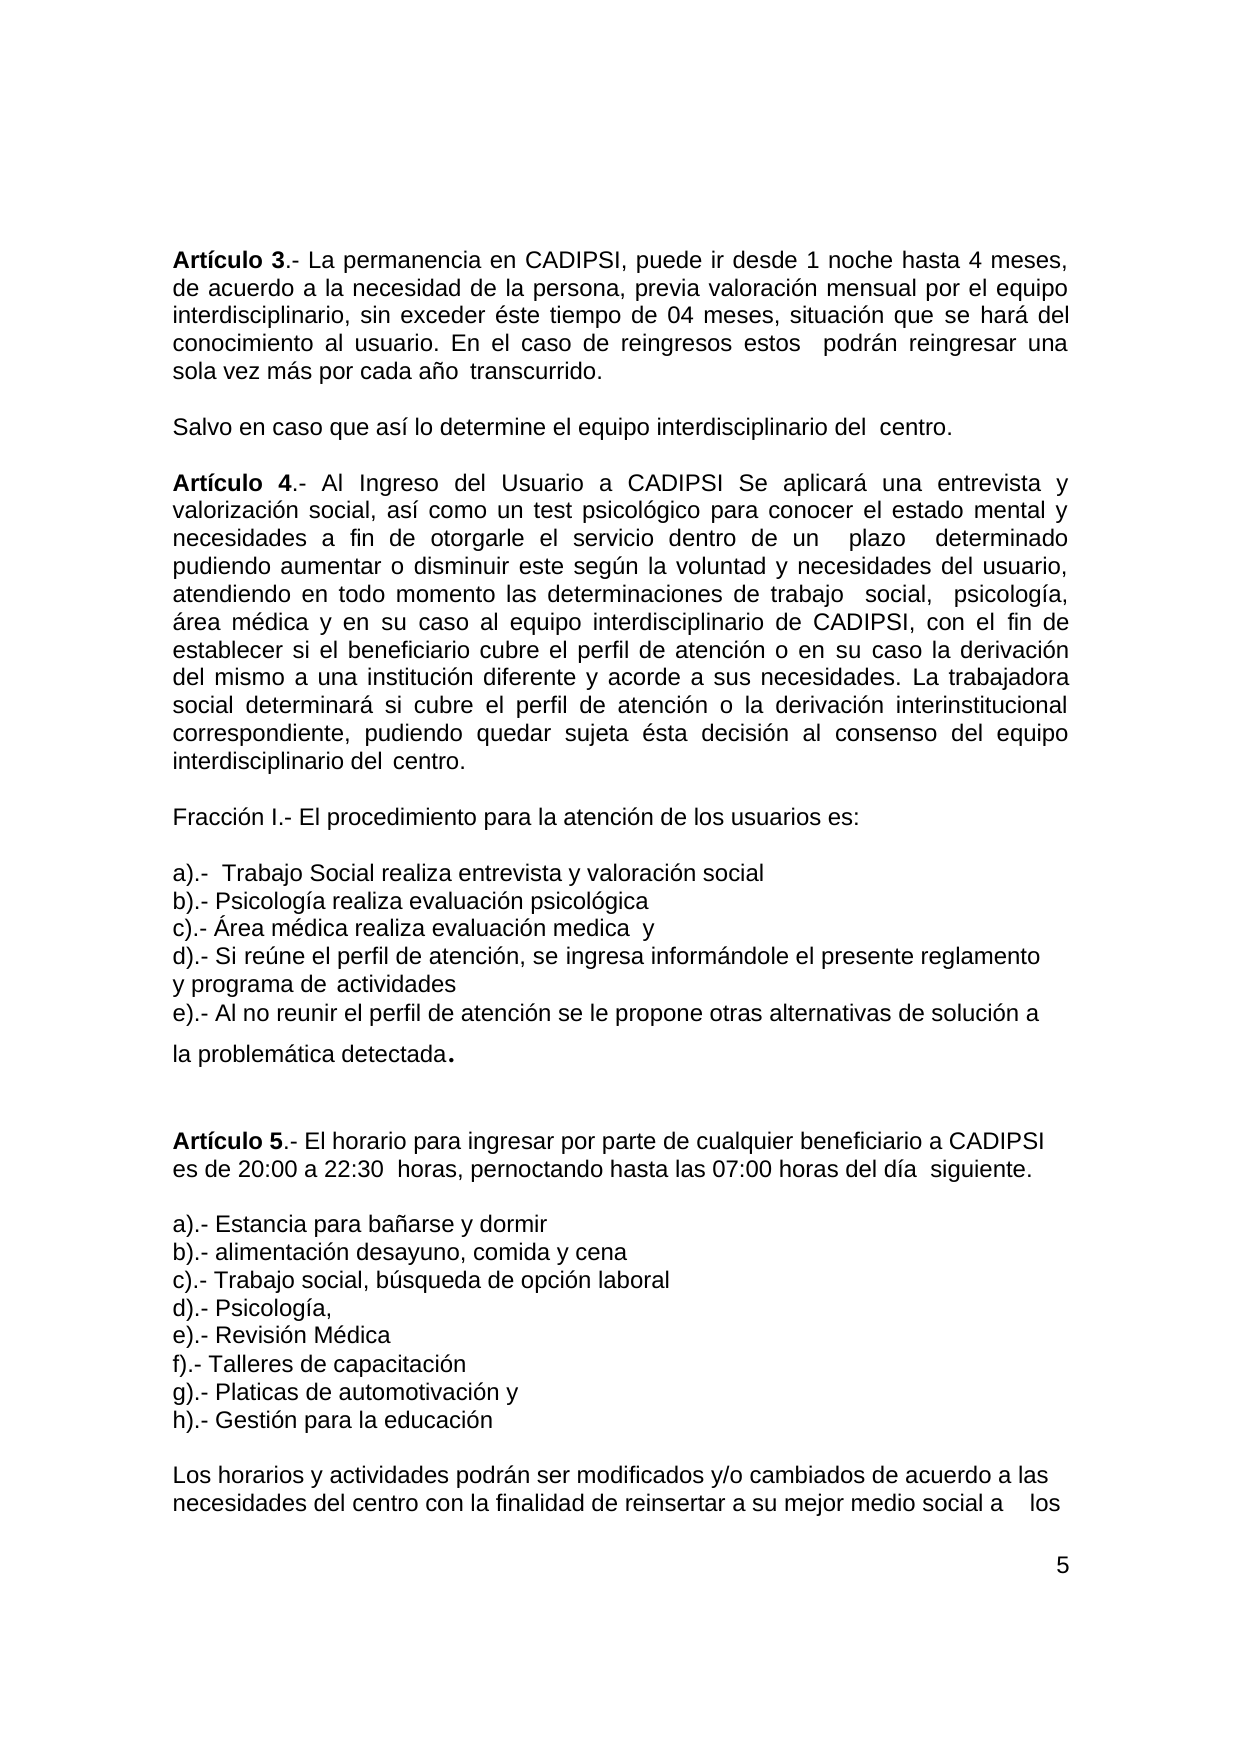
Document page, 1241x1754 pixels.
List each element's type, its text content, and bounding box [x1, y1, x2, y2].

text b).- Psicología realiza evaluación psicológica [189, 892, 1082, 913]
text Salvo en caso que así lo determine el equipo interdisciplinario del centro. [172, 413, 1082, 440]
text c).- Trabajo social, búsqueda de opción laboral d).- Psicología, [172, 1266, 705, 1322]
text Fracción I.- El procedimiento para la atención de los usuarios es: a).- Trabajo Social realiza entrevista y valoración social [172, 780, 867, 892]
text f).- Talleres de capacitación [172, 1350, 1082, 1377]
text Artículo 5.- El horario para ingresar por parte de cualquier beneficiario a CADIPSI es de 20:00 a 22:30 horas, pernoctando hasta las 07:00 horas del día siguiente. [172, 1127, 1054, 1182]
text Los horarios y actividades podrán ser modificados y/o cambiados de acuerdo a las necesidades del centro con la finalidad de reinsertar a su mejor medio social a los [172, 1461, 1082, 1517]
text a).- Estancia para bañarse y dormir [172, 1210, 1082, 1238]
text Artículo 3.- La permanencia en CADIPSI, puede ir desde 1 noche hasta 4 meses, de acuerdo a la necesidad de la persona, previa valoración mensual por el equipo interdisciplinario, sin exceder éste tiempo de 04 meses, situación que se hará del conocimiento al usuario. En el caso de reingresos estos podrán reingresar una sola vez más por cada año transcurrido. [172, 246, 1070, 384]
text c).- Área médica realiza evaluación medica y [172, 914, 1082, 942]
text e).- Revisión Médica [172, 1322, 1082, 1349]
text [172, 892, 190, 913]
text g).- Platicas de automotivación y h).- Gestión para la educación [172, 1378, 553, 1433]
text b).- alimentación desayuno, comida y cena [172, 1238, 1082, 1266]
text Artículo 4.- Al Ingreso del Usuario a CADIPSI Se aplicará una entrevista y valorización social, así como un test psicológico para conocer el estado mental y necesidades a fin de otorgarle el servicio dentro de un plazo determinado pudiendo aumentar o disminuir este según la voluntad y necesidades del usuario, atendiendo en todo momento las determinaciones de trabajo social, psicología, área médica y en su caso al equipo interdisciplinario de CADIPSI, con el fin de establecer si el beneficiario cubre el perfil de atención o en su caso la derivación del mismo a una institución diferente y acorde a sus necesidades. La trabajadora social determinará si cubre el perfil de atención o la derivación interinstitucional correspondiente, pudiendo quedar sujeta ésta decisión al consenso del equipo interdisciplinario del centro. [172, 469, 1069, 774]
text d).- Si reúne el perfil de atención, se ingresa informándole el presente reglamento y programa de actividades [172, 942, 1054, 998]
text e).- Al no reunir el perfil de atención se le propone otras alternativas de solución a la problemática detectada. [172, 999, 1054, 1072]
